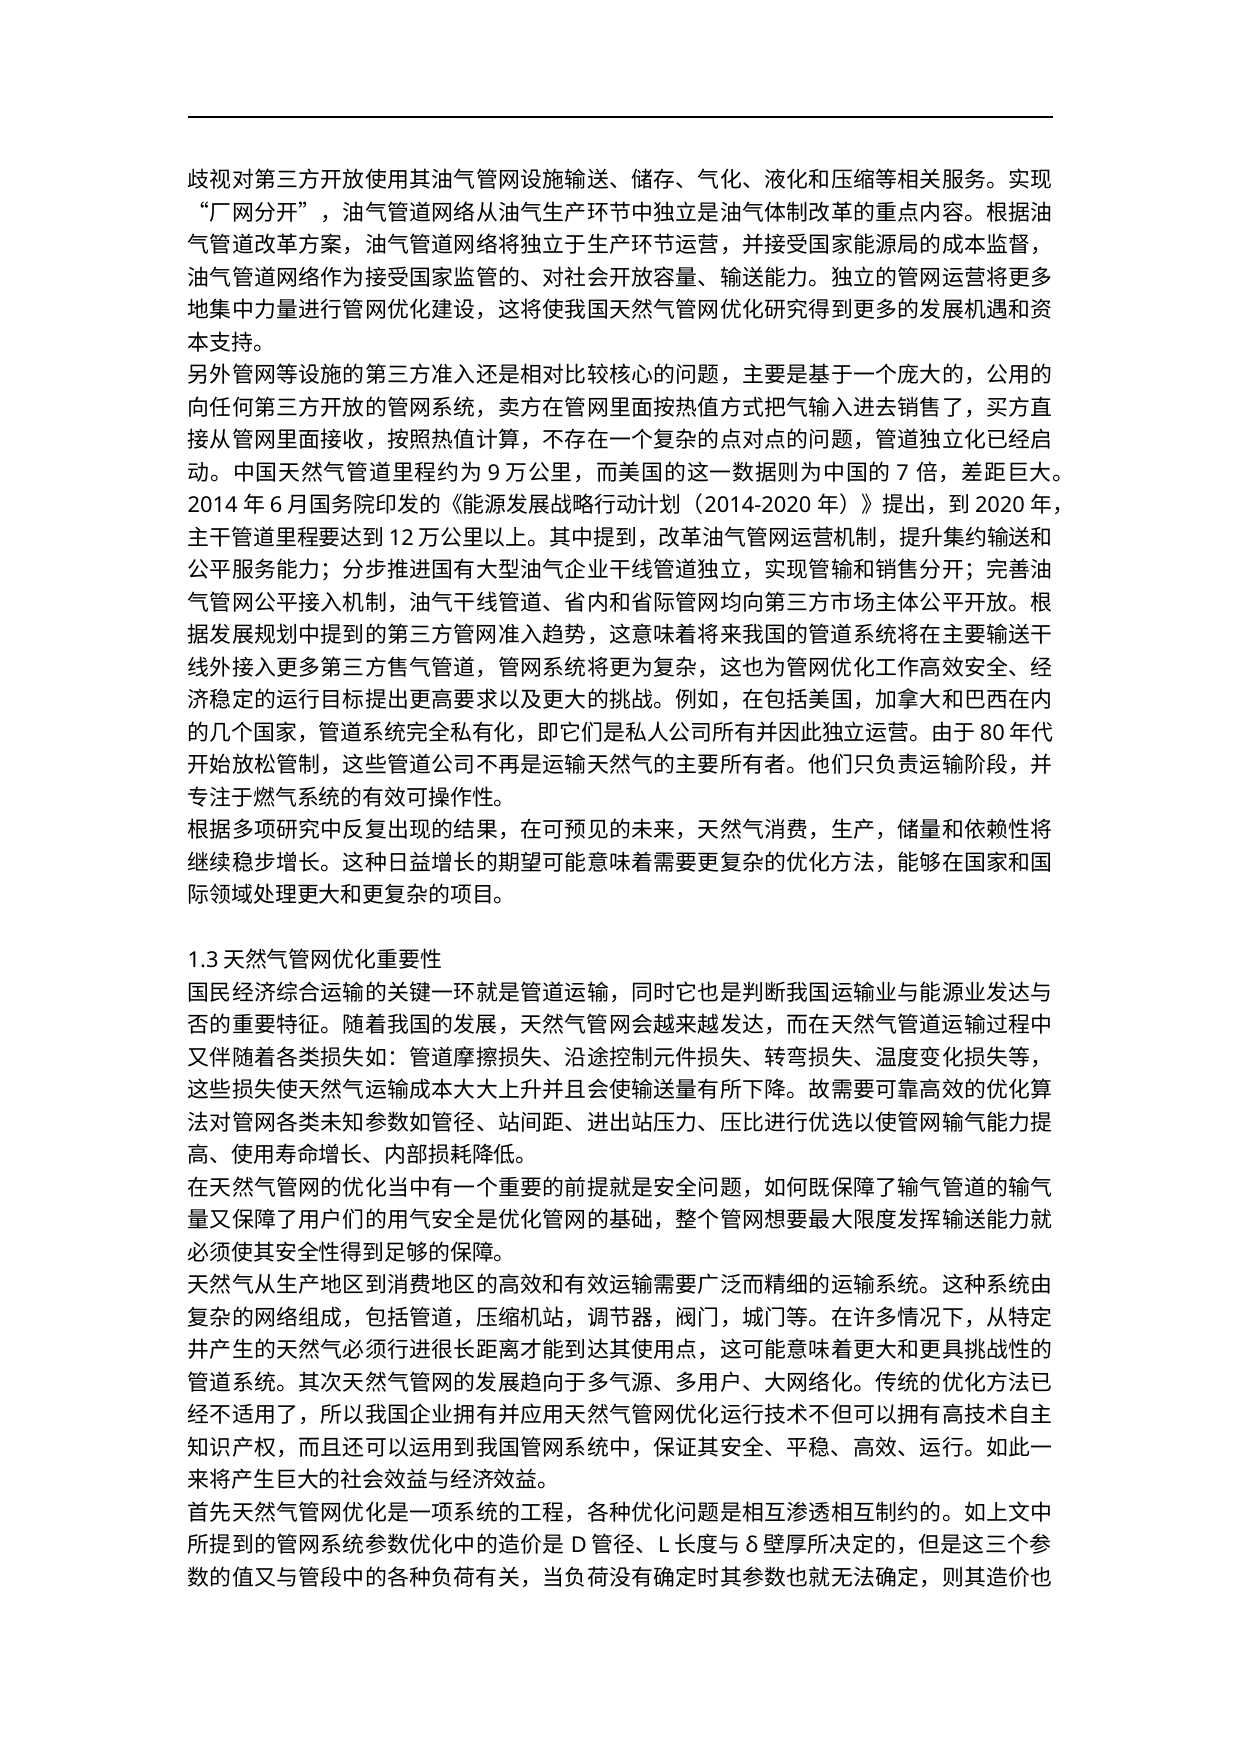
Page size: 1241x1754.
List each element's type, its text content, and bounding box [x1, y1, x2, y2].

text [187, 162, 1053, 357]
text 1.3天然气管网优化重要性 [187, 942, 1053, 974]
text 根据多项研究中反复出现的结果，在可预见的未来，天然气消费，生产，储量和依赖性将继续稳步增长。这种日益增长的期望可能意味着需要更复杂的优化方法，能够在国家和国际领域处理更大和更复杂的项目。 [187, 812, 1053, 909]
text 在天然气管网的优化当中有一个重要的前提就是安全问题，如何既保障了输气管道的输气量又保障了用户们的用气安全是优化管网的基础，整个管网想要最大限度发挥输送能力就必须使其安全性得到足够的保障。 [187, 1169, 1053, 1267]
text 天然气从生产地区到消费地区的高效和有效运输需要广泛而精细的运输系统。这种系统由复杂的网络组成，包括管道，压缩机站，调节器，阀门，城门等。在许多情况下，从特定井产生的天然气必须行进很长距离才能到达其使用点，这可能意味着更大和更具挑战性的管道系统。其次天然气管网的发展趋向于多气源、多用户、大网络化。传统的优化方法已经不适用了，所以我国企业拥有并应用天然气管网优化运行技术不但可以拥有高技术自主知识产权，而且还可以运用到我国管网系统中，保证其安全、平稳、高效、运行。如此一来将产生巨大的社会效益与经济效益。 [187, 1267, 1053, 1494]
text 国民经济综合运输的关键一环就是管道运输，同时它也是判断我国运输业与能源业发达与否的重要特征。随着我国的发展，天然气管网会越来越发达，而在天然气管道运输过程中又伴随着各类损失如：管道摩擦损失、沿途控制元件损失、转弯损失、温度变化损失等，这些损失使天然气运输成本大大上升并且会使输送量有所下降。故需要可靠高效的优化算法对管网各类未知参数如管径、站间距、进出站压力、压比进行优选以使管网输气能力提高、使用寿命增长、内部损耗降低。 [187, 974, 1053, 1169]
text 另外管网等设施的第三方准入还是相对比较核心的问题，主要是基于一个庞大的，公用的，向任何第三方开放的管网系统，卖方在管网里面按热值方式把气输入进去销售了，买方直接从管网里面接收，按照热值计算，不存在一个复杂的点对点的问题，管道独立化已经启动。中国天然气管道里程约为9万公里，而美国的这一数据则为中国的7 倍，差距巨大。2014 年6 月国务院印发的《能源发展战略行动计划（2014-2020 年）》提出，到2020 年，主干管道里程要达到12万公里以上。其中提到，改革油气管网运营机制，提升集约输送和公平服务能力；分步推进国有大型油气企业干线管道独立，实现管输和销售分开；完善油气管网公平接入机制，油气干线管道、省内和省际管网均向第三方市场主体公平开放。根据发展规划中提到的第三方管网准入趋势，这意味着将来我国的管道系统将在主要输送干线外接入更多第三方售气管道，管网系统将更为复杂，这也为管网优化工作高效安全、经济稳定的运行目标提出更高要求以及更大的挑战。例如，在包括美国，加拿大和巴西在内的几个国家，管道系统完全私有化，即它们是私人公司所有并因此独立运营。由于80年代开始放松管制，这些管道公司不再是运输天然气的主要所有者。他们只负责运输阶段，并专注于燃气系统的有效可操作性。 [187, 357, 1053, 812]
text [187, 1494, 1053, 1592]
